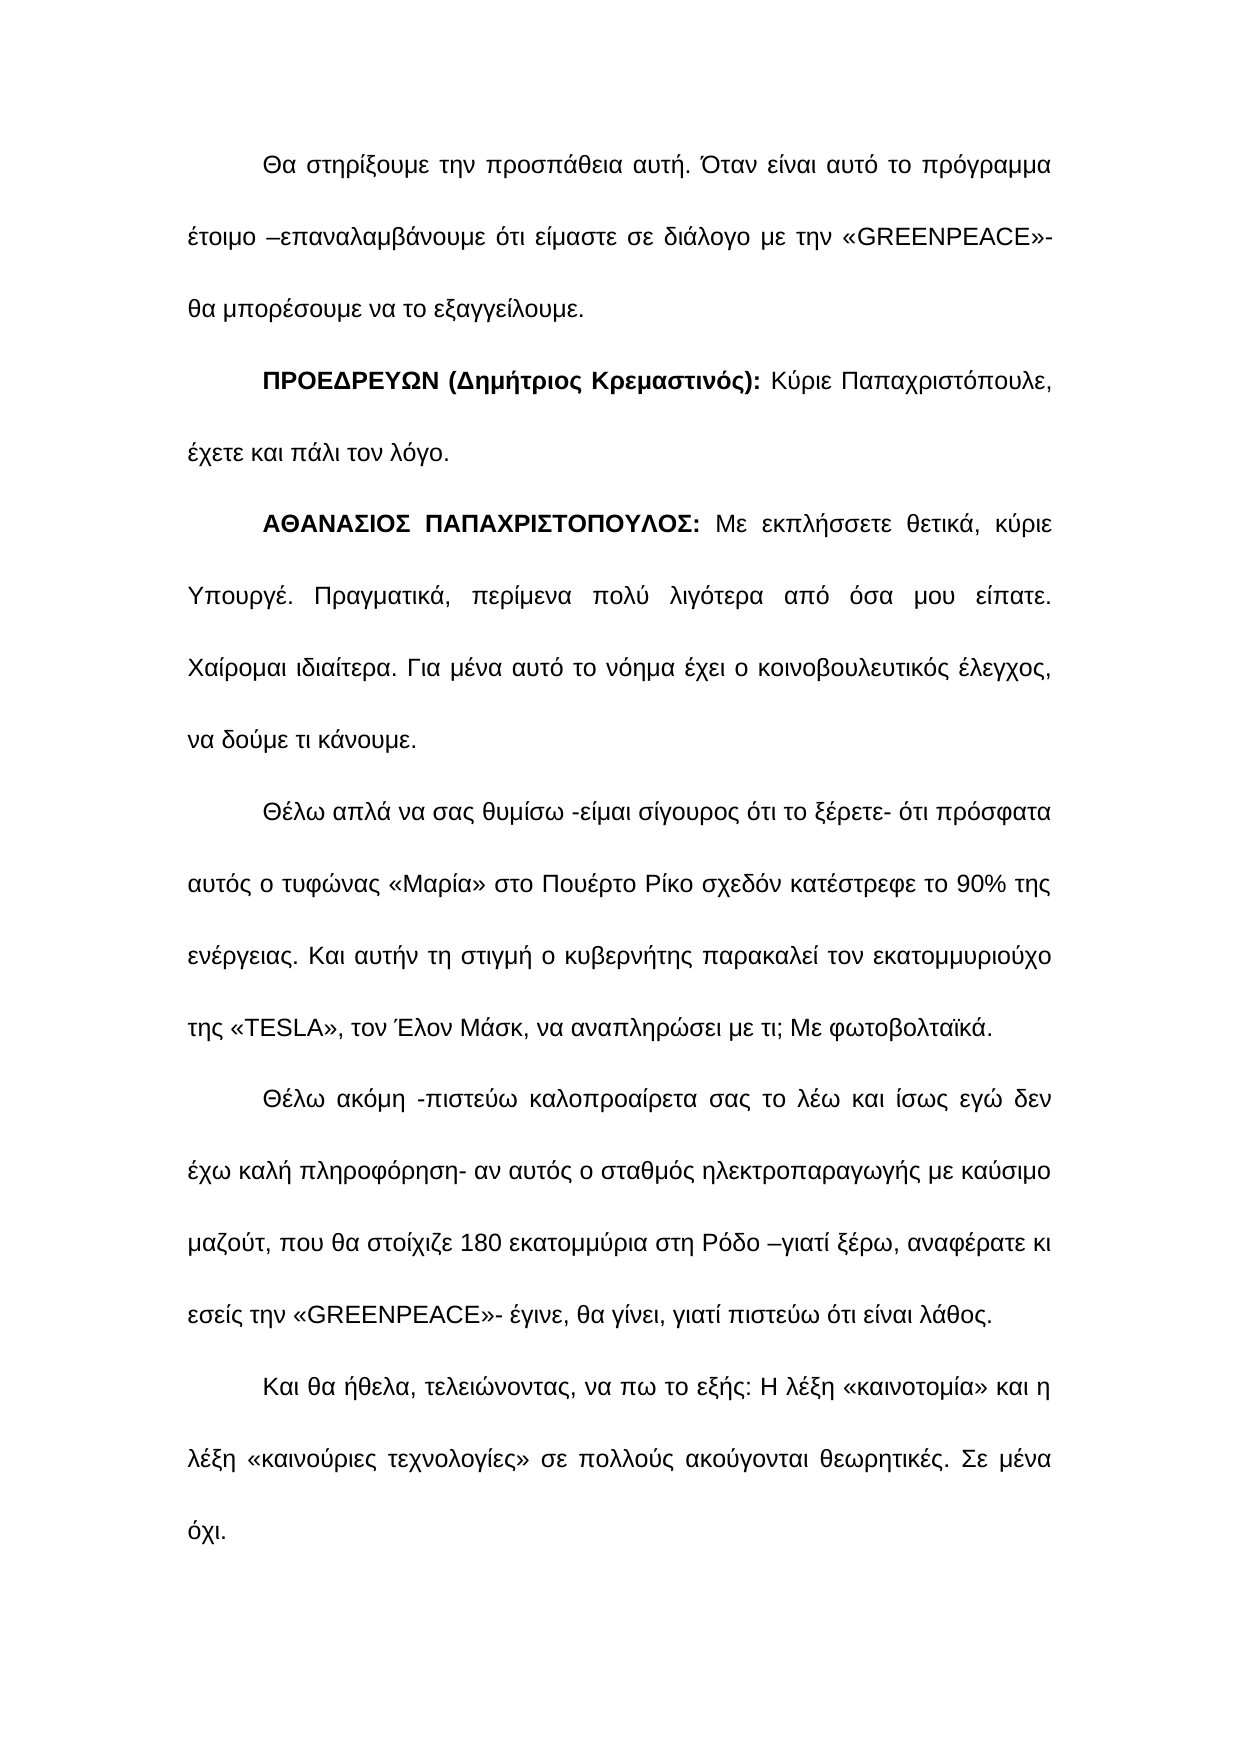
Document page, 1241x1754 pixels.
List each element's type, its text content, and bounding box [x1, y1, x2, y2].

text ΠΡΟΕΔΡΕΥΩΝ (Δημήτριος Κρεμαστινός): Κύριε Παπαχριστόπουλε, έχετε και πάλι τον λόγο. [187, 366, 1053, 466]
text Θα στηρίξουμε την προσπάθεια αυτή. Όταν είναι αυτό το πρόγραμμα έτοιμο –επαναλαμβάνουμε ότι είμαστε σε διάλογο με την «GREENPEACE»- θα μπορέσουμε να το εξαγγείλουμε. [187, 150, 1053, 322]
text Θέλω απλά να σας θυμίσω -είμαι σίγουρος ότι το ξέρετε- ότι πρόσφατα αυτός ο τυφώνας «Μαρία» στο Πουέρτο Ρίκο σχεδόν κατέστρεφε το 90% της ενέργειας. Και αυτήν τη στιγμή ο κυβερνήτης παρακαλεί τον εκατομμυριούχο της «TESLA», τον Έλον Μάσκ, να αναπληρώσει με τι; Με φωτοβολταϊκά. [187, 797, 1053, 1041]
text Και θα ήθελα, τελειώνοντας, να πω το εξής: Η λέξη «καινοτομία» και η λέξη «καινούριες τεχνολογίες» σε πολλούς ακούγονται θεωρητικές. Σε μένα όχι. [187, 1372, 1053, 1544]
text Θέλω ακόμη -πιστεύω καλοπροαίρετα σας το λέω και ίσως εγώ δεν έχω καλή πληροφόρηση- αν αυτός ο σταθμός ηλεκτροπαραγωγής με καύσιμο μαζούτ, που θα στοίχιζε 180 εκατομμύρια στη Ρόδο –γιατί ξέρω, αναφέρατε κι εσείς την «GREENPEACE»- έγινε, θα γίνει, γιατί πιστεύω ότι είναι λάθος. [187, 1084, 1053, 1329]
text ΑΘΑΝΑΣΙΟΣ ΠΑΠΑΧΡΙΣΤΟΠΟΥΛΟΣ: Με εκπλήσσετε θετικά, κύριε Υπουργέ. Πραγματικά, περίμενα πολύ λιγότερα από όσα μου είπατε. Χαίρομαι ιδιαίτερα. Για μένα αυτό το νόημα έχει ο κοινοβουλευτικός έλεγχος, να δούμε τι κάνουμε. [187, 509, 1053, 754]
